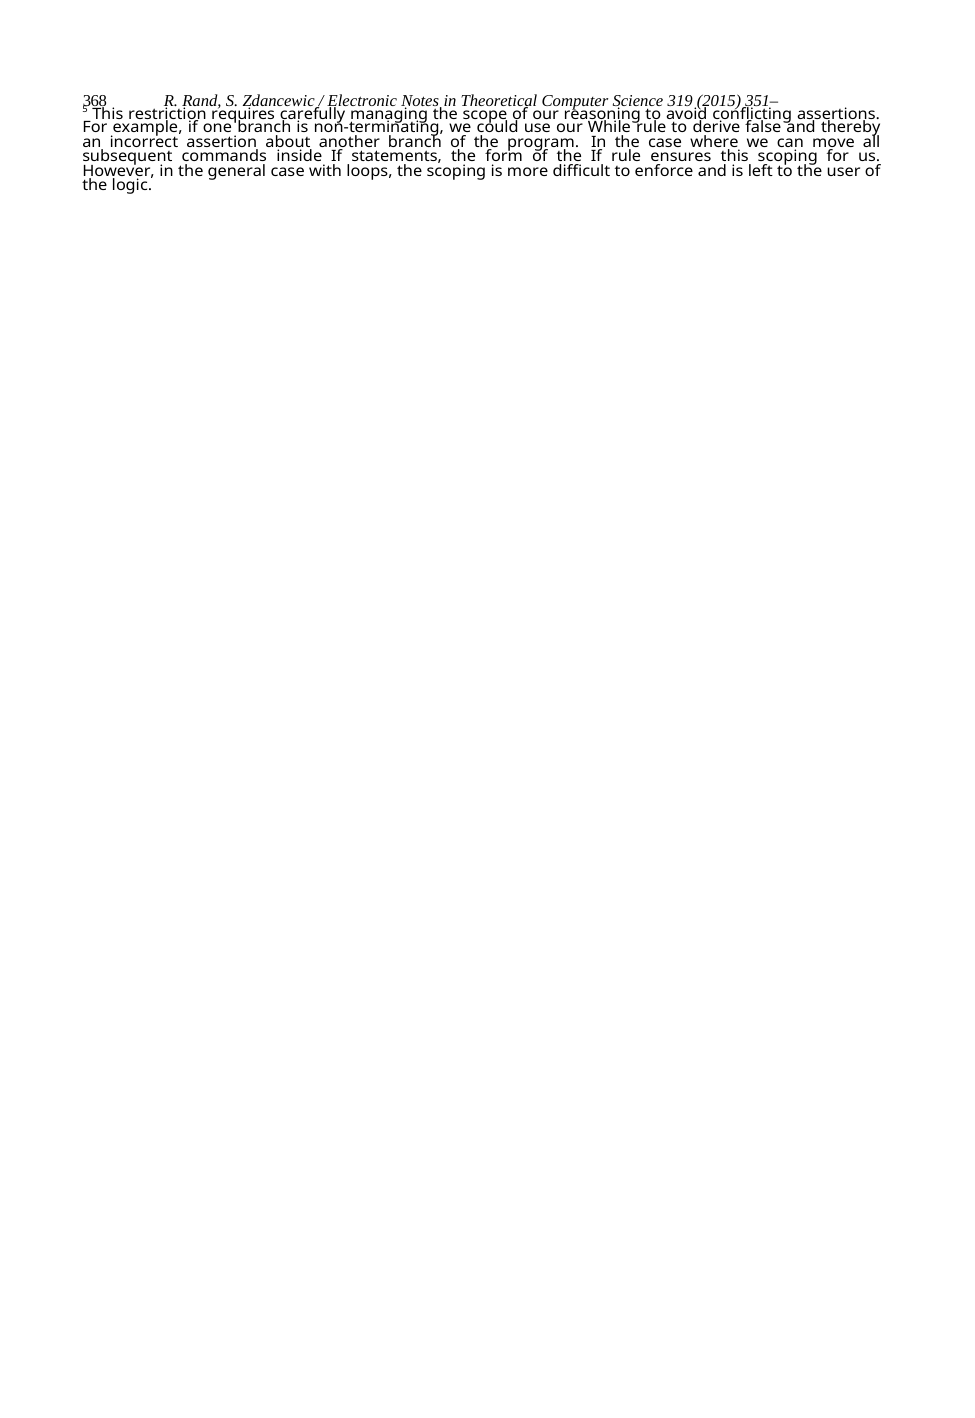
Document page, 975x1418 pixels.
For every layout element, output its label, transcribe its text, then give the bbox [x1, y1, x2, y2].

text 5 This restriction requires carefully managing the scope of our reasoning to avoid conflicting assertions. For example, if one branch is non-terminating, we could use our While rule to derive false and thereby an incorrect assertion about another branch of the program. In the case where we can move all subsequent commands inside If statements, the form of the If rule ensures this scoping for us. However, in the general case with loops, the scoping is more difficult to enforce and is left to the user of the logic. [82, 108, 881, 195]
